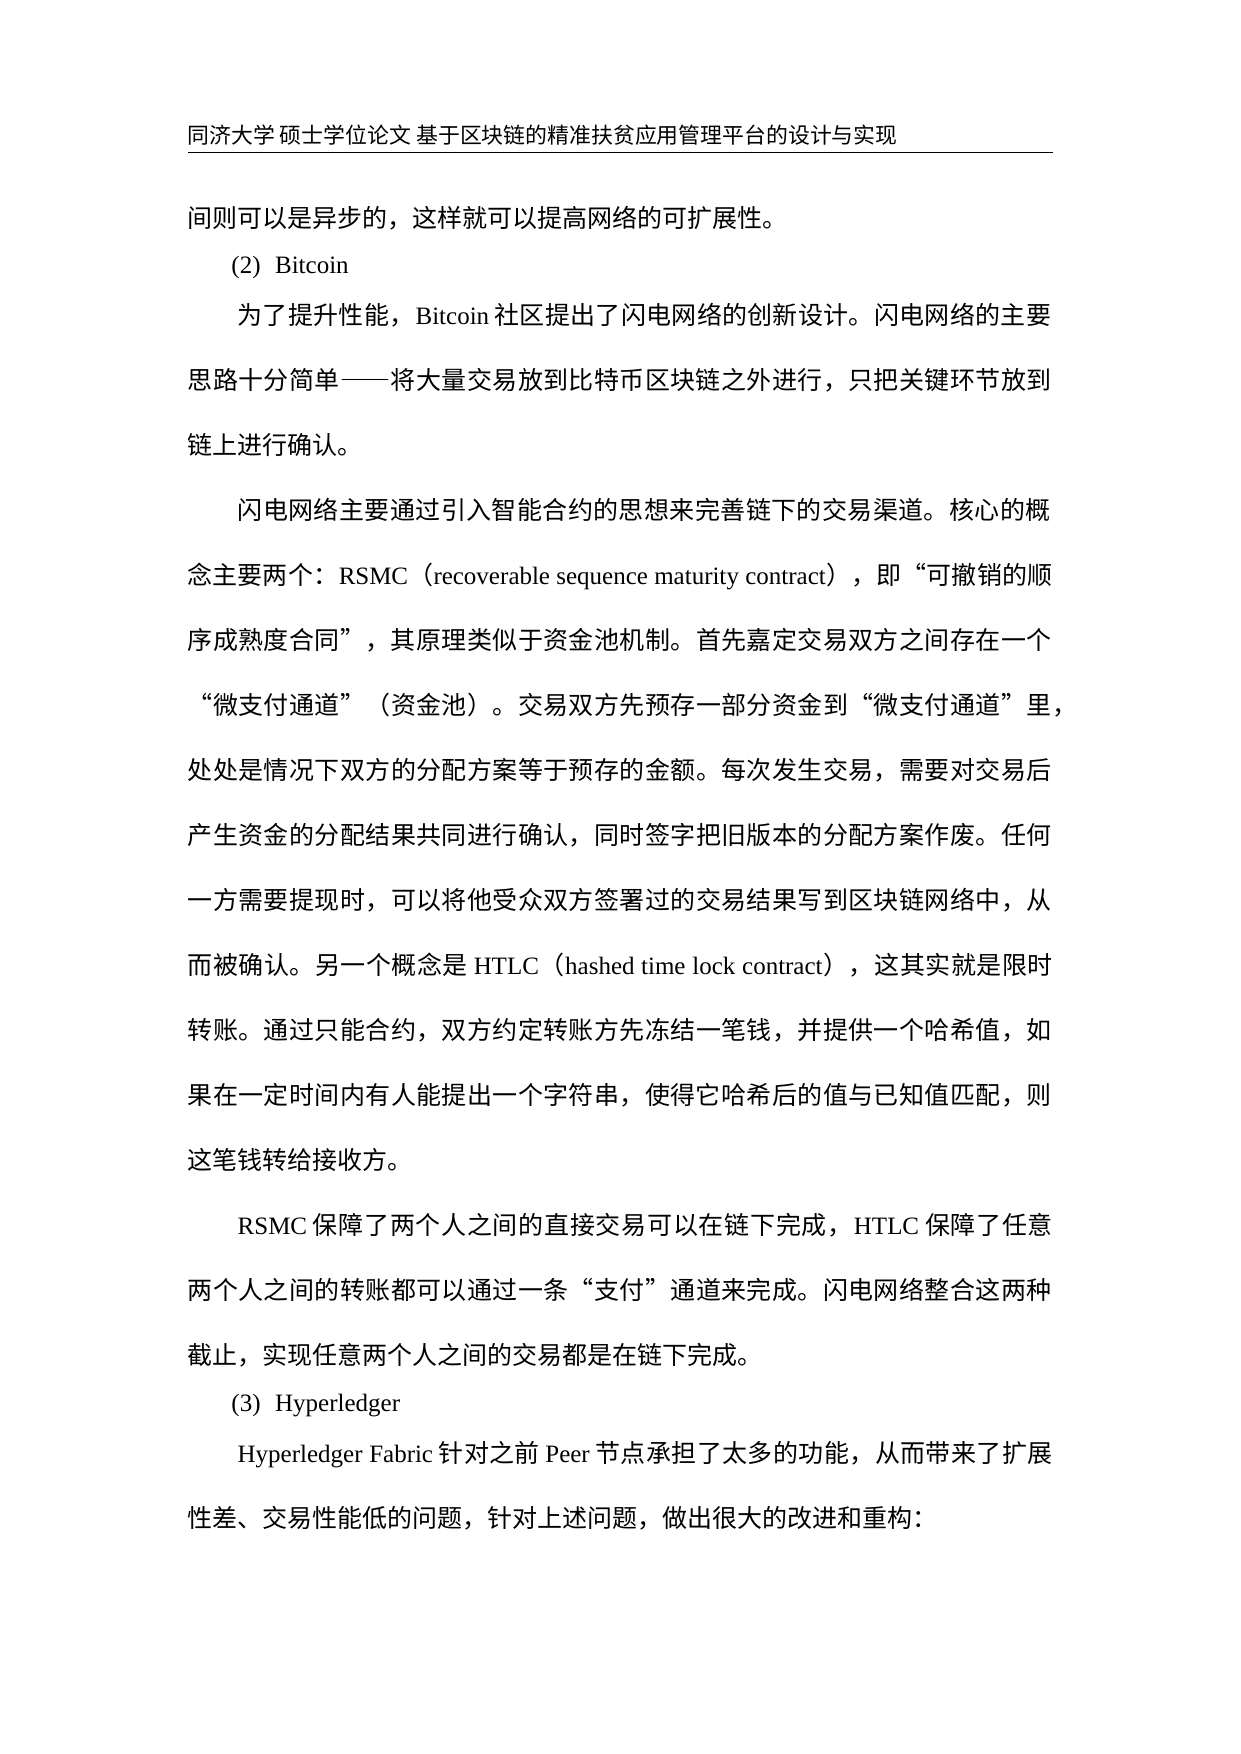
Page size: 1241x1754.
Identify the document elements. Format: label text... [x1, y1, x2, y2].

text 分片后，同一片内的智能合约处理是同步的，彼此达成共识，不同分片之间则可以是异步的，这样就可以提高网络的可扩展性。 [187, 184, 1053, 249]
list Bitcoin [231, 249, 1053, 281]
text 为了提升性能，Bitcoin社区提出了闪电网络的创新设计。闪电网络的主要思路十分简单——将大量交易放到比特币区块链之外进行，只把关键环节放到链上进行确认。 [187, 281, 1053, 476]
text Hyperledger Fabric针对之前Peer节点承担了太多的功能，从而带来了扩展性差、交易性能低的问题，针对上述问题，做出很大的改进和重构： [187, 1419, 1053, 1549]
text 闪电网络主要通过引入智能合约的思想来完善链下的交易渠道。核心的概念主要两个：RSMC（recoverable sequence maturity contract），即“可撤销的顺序成熟度合同”，其原理类似于资金池机制。首先嘉定交易双方之间存在一个“微支付通道”（资金池）。交易双方先预存一部分资金到“微支付通道”里，处处是情况下双方的分配方案等于预存的金额。每次发生交易，需要对交易后产生资金的分配结果共同进行确认，同时签字把旧版本的分配方案作废。任何一方需要提现时，可以将他受众双方签署过的交易结果写到区块链网络中，从而被确认。另一个概念是HTLC（hashed time lock contract），这其实就是限时转账。通过只能合约，双方约定转账方先冻结一笔钱，并提供一个哈希值，如果在一定时间内有人能提出一个字符串，使得它哈希后的值与已知值匹配，则这笔钱转给接收方。 [187, 476, 1053, 1191]
list Hyperledger [231, 1386, 1053, 1419]
text RSMC保障了两个人之间的直接交易可以在链下完成，HTLC保障了任意两个人之间的转账都可以通过一条“支付”通道来完成。闪电网络整合这两种截止，实现任意两个人之间的交易都是在链下完成。 [187, 1191, 1053, 1386]
